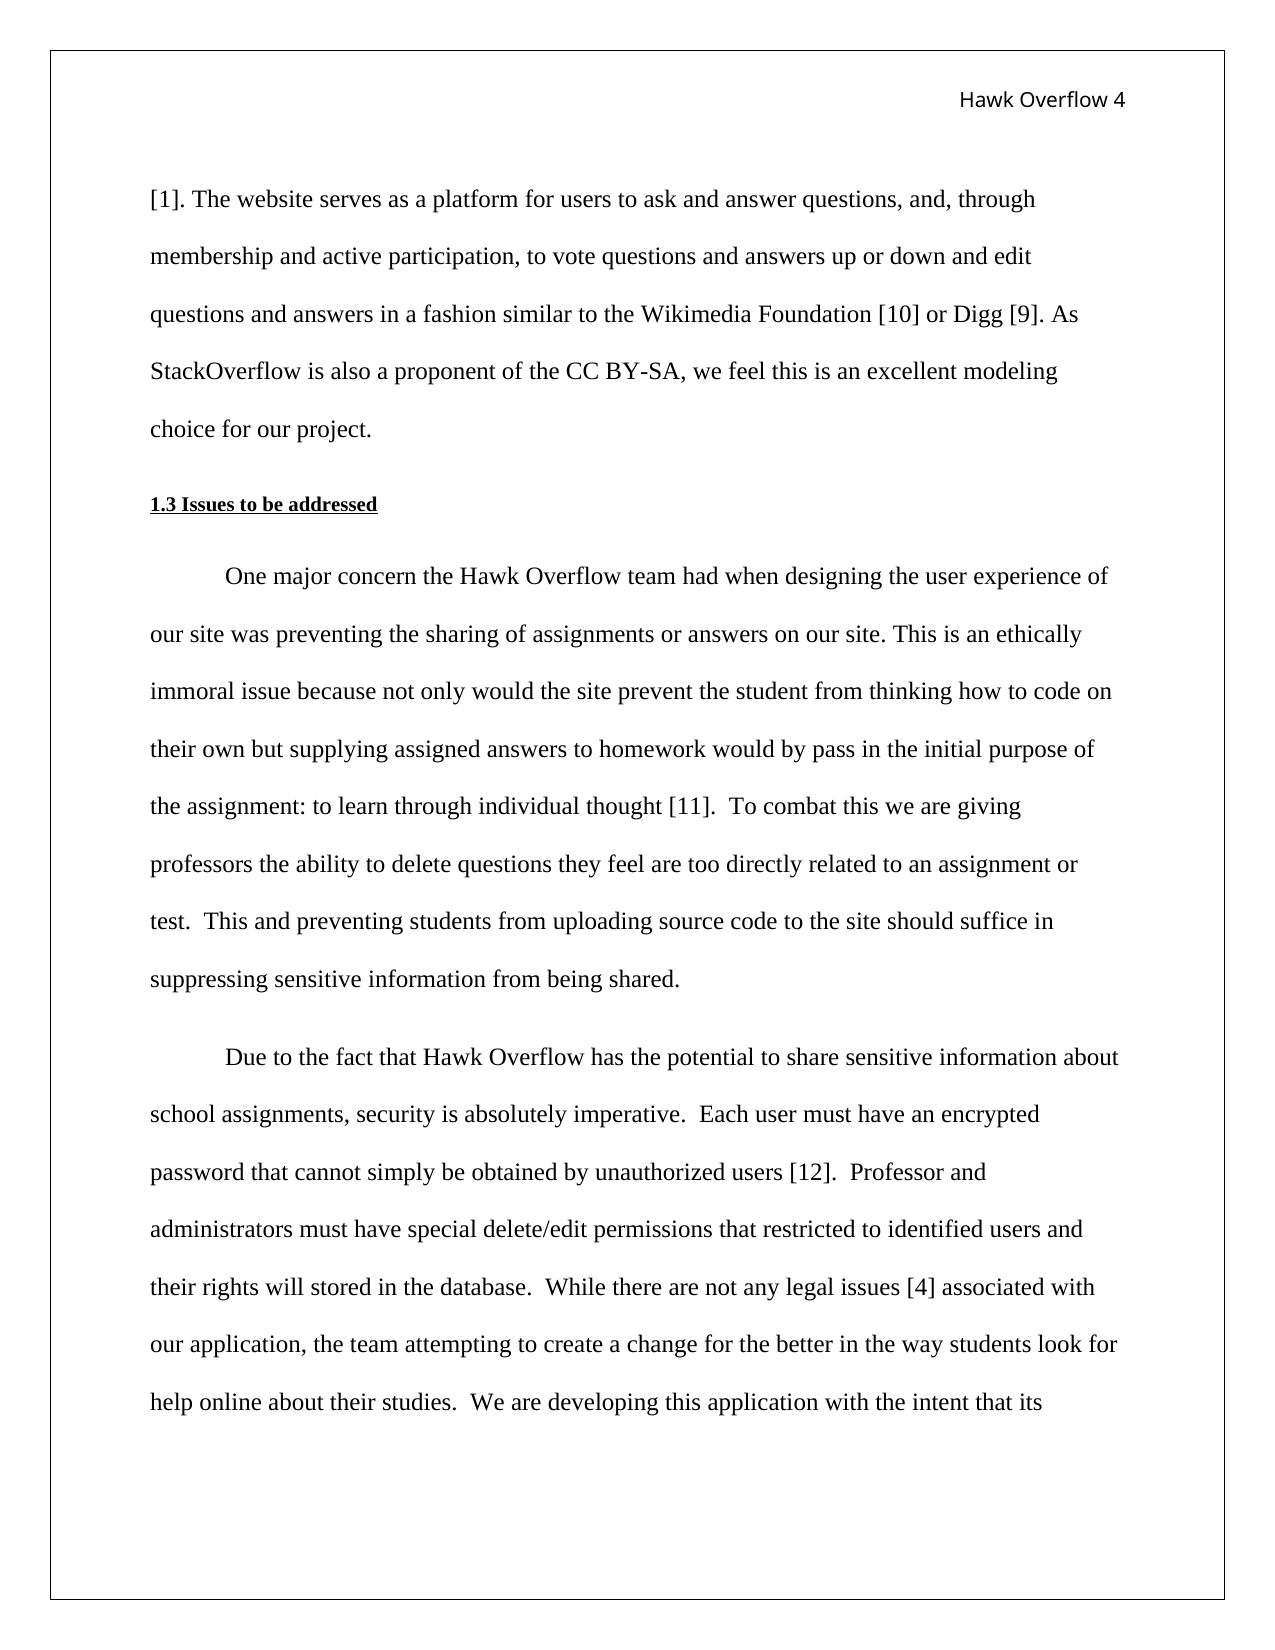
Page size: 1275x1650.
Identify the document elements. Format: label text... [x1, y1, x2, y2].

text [150, 1042, 1125, 1416]
text 1.3 Issues to be addressed [150, 492, 1125, 516]
text One major concern the Hawk Overflow team had when designing the user experience of our site was preventing the sharing of assignments or answers on our site. This is an ethically immoral issue because not only would the site prevent the student from thinking how to code on their own but supplying assigned answers to homework would by pass in the initial purpose of the assignment: to learn through individual thought [11]. To combat this we are giving professors the ability to delete questions they feel are too directly related to an assignment or test. This and preventing students from uploading source code to the site should suffice in suppressing sensitive information from being shared. [150, 561, 1125, 992]
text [150, 184, 1125, 443]
